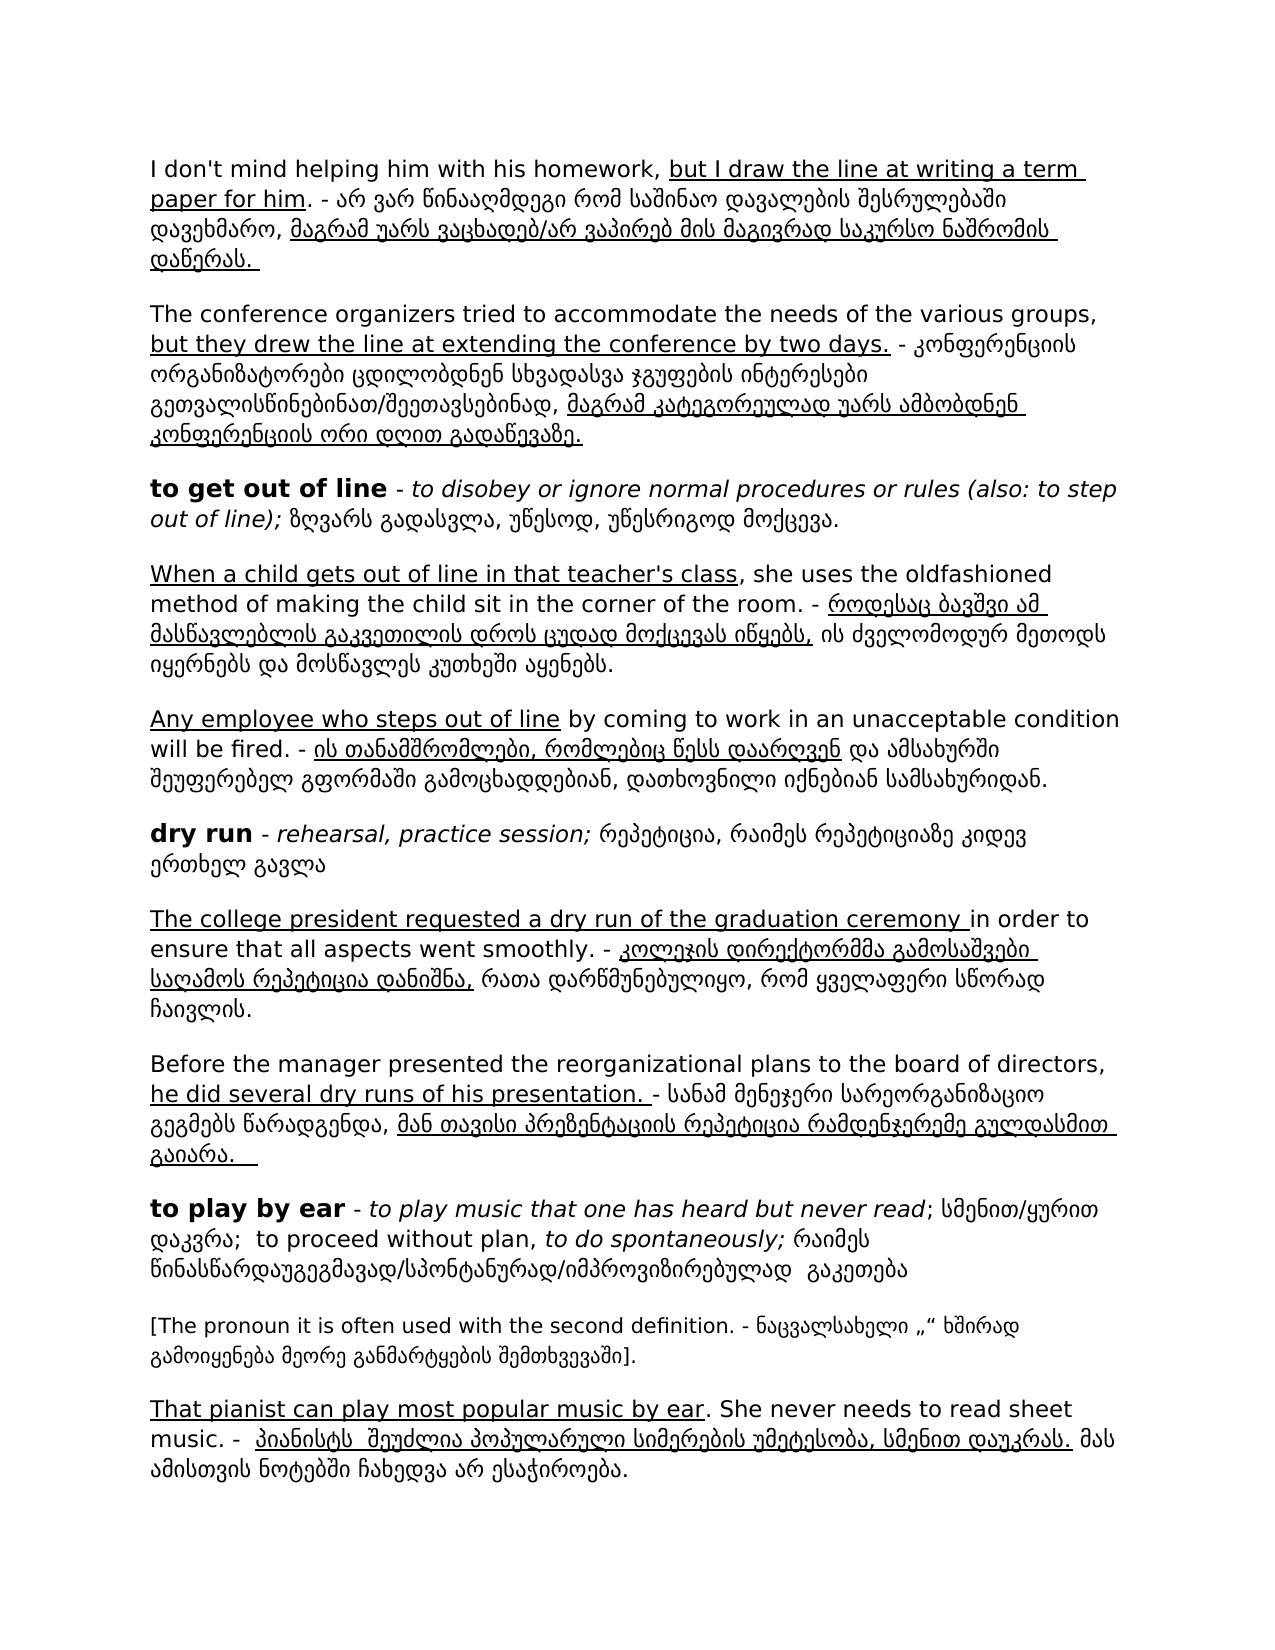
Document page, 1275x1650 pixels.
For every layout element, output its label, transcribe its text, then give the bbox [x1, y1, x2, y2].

text When a child gets out of line in that teacher's class, she uses the oldfashioned method of making the child sit in the corner of the room. - როდესაც ბავშვი ამ მასწავლებლის გაკვეთილის დროს ცუდად მოქცევას იწყებს, ის ძველომოდურ მეთოდს იყერნებს და მოსწავლეს კუთხეში აყენებს. [150, 558, 1125, 678]
text The conference organizers tried to accommodate the needs of the various groups, but they drew the line at extending the conference by two days. - კონფერენციის ორგანიზატორები ცდილობდნენ სხვადასვა ჯგუფების ინტერესები გეთვალისწინებინათ/შეეთავსებინად, მაგრამ კატეგორეულად უარს ამბობდნენ კონფერენციის ორი დღით გადაწევაზე. [150, 298, 1125, 448]
text The college president requested a dry run of the graduation ceremony in order to ensure that all aspects went smoothly. - კოლეჯის დირექტორმმა გამოსაშვები საღამოს რეპეტიცია დანიშნა, რათა დარწმუნებულიყო, რომ ყველაფერი სწორად ჩაივლის. [150, 903, 1125, 1023]
text That pianist can play most popular music by ear. She never needs to read sheet music. - პიანისტს შეუძლია პოპულარული სიმერების უმეტესობა, სმენით დაუკრას. მას ამისთვის ნოტებში ჩახედვა არ ესაჭიროება. [150, 1393, 1125, 1483]
text dry run - rehearsal, practice session; რეპეტიცია, რაიმეს რეპეტიციაზე კიდევ ერთხელ გავლა [150, 818, 1125, 878]
text Any employee who steps out of line by coming to work in an unacceptable condition will be fired. - ის თანამშრომლები, რომლებიც წესს დაარღვენ და ამსახურში შეუფერებელ გფორმაში გამოცხადდებიან, დათხოვნილი იქნებიან სამსახურიდან. [150, 703, 1125, 793]
text to play by ear - to play music that one has heard but never read; სმენით/ყურით დაკვრა; to proceed without plan, to do spontaneously; რაიმეს წინასწარდაუგეგმავად/სპონტანურად/იმპროვიზირებულად გაკეთება [150, 1193, 1125, 1283]
text I don't mind helping him with his homework, but I draw the line at writing a term paper for him. - არ ვარ წინააღმდეგი რომ საშინაო დავალების შესრულებაში დავეხმარო, მაგრამ უარს ვაცხადებ/არ ვაპირებ მის მაგივრად საკურსო ნაშრომის დაწერას. [150, 153, 1125, 273]
text to get out of line - to disobey or ignore normal procedures or rules (also: to step out of line); ზღვარს გადასვლა, უწესოდ, უწესრიგოდ მოქცევა. [150, 473, 1125, 533]
text [The pronoun it is often used with the second definition. - ნაცვალსახელი „“ ხშირად გამოიყენება მეორე განმარტყების შემთხვევაში]. [150, 1308, 1125, 1368]
text Before the manager presented the reorganizational plans to the board of directors, he did several dry runs of his presentation. - სანამ მენეჯერი სარეორგანიზაციო გეგმებს წარადგენდა, მან თავისი პრეზენტაციის რეპეტიცია რამდენჯერემე გულდასმით გაიარა. [150, 1048, 1125, 1168]
